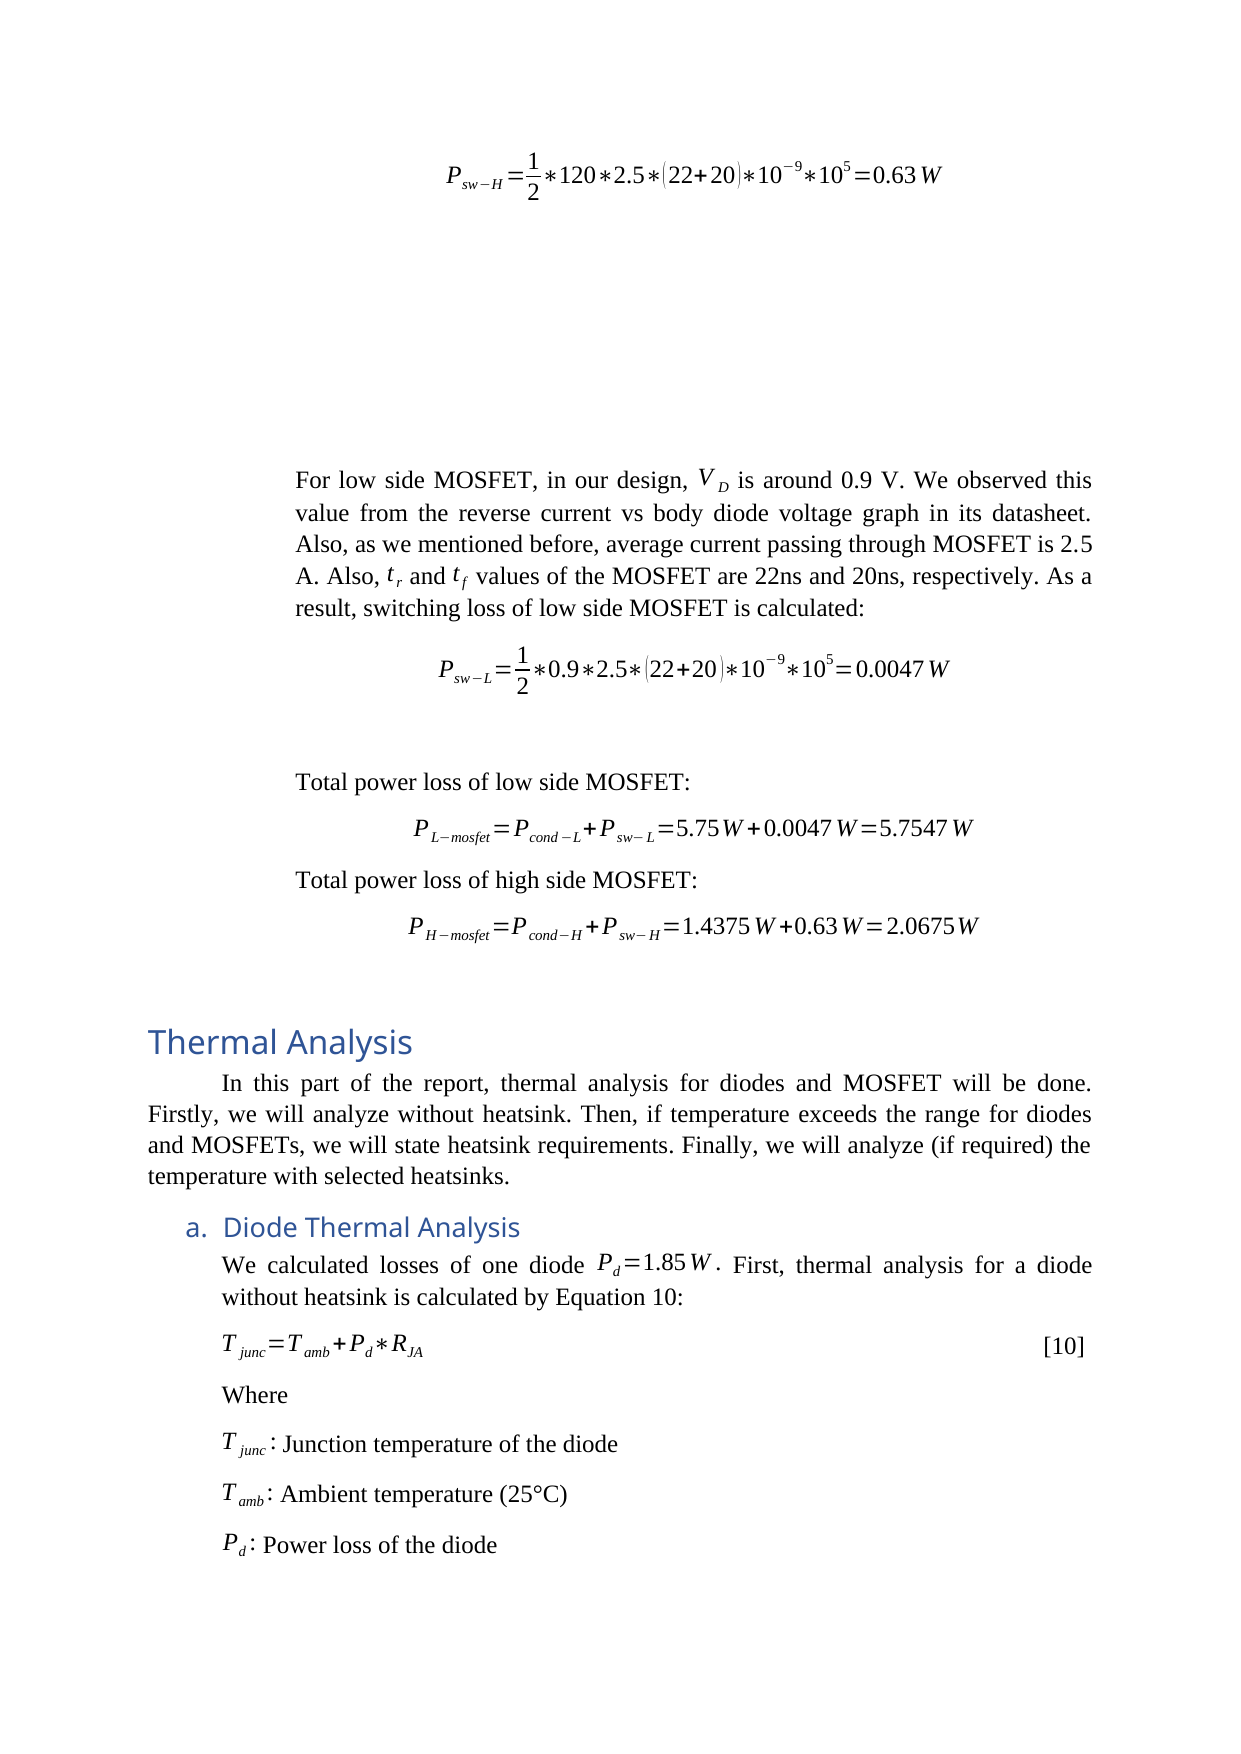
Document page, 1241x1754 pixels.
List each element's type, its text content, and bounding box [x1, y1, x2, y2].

text We calculated losses of one diode First, thermal analysis for a diode without heatsink is calculated by Equation 10: [221, 1248, 1093, 1311]
text For low side MOSFET, in our design, is around 0.9 V. We observed this value from the reverse current vs body diode voltage graph in its datasheet. Also, as we mentioned before, average current passing through MOSFET is 2.5 A. Also, and values of the MOSFET are 22ns and 20ns, respectively. As a result, switching loss of low side MOSFET is calculated: [295, 464, 1093, 622]
text Power loss of the diode [221, 1528, 1093, 1560]
subtitle Thermal Analysis [148, 1019, 1093, 1064]
text [10] [221, 1330, 1093, 1361]
text Where [221, 1380, 1093, 1409]
text Junction temperature of the diode [221, 1428, 1093, 1459]
text In this part of the report, thermal analysis for diodes and MOSFET will be done. Firstly, we will analyze without heatsink. Then, if temperature exceeds the range for diodes and MOSFETs, we will state heatsink requirements. Finally, we will analyze (if required) the temperature with selected heatsinks. [148, 1068, 1093, 1190]
text Total power loss of low side MOSFET: [295, 767, 1093, 796]
text Ambient temperature (25°C) [221, 1478, 1093, 1509]
subtitle Diode Thermal Analysis [185, 1209, 1093, 1246]
text Total power loss of high side MOSFET: [295, 865, 1093, 893]
